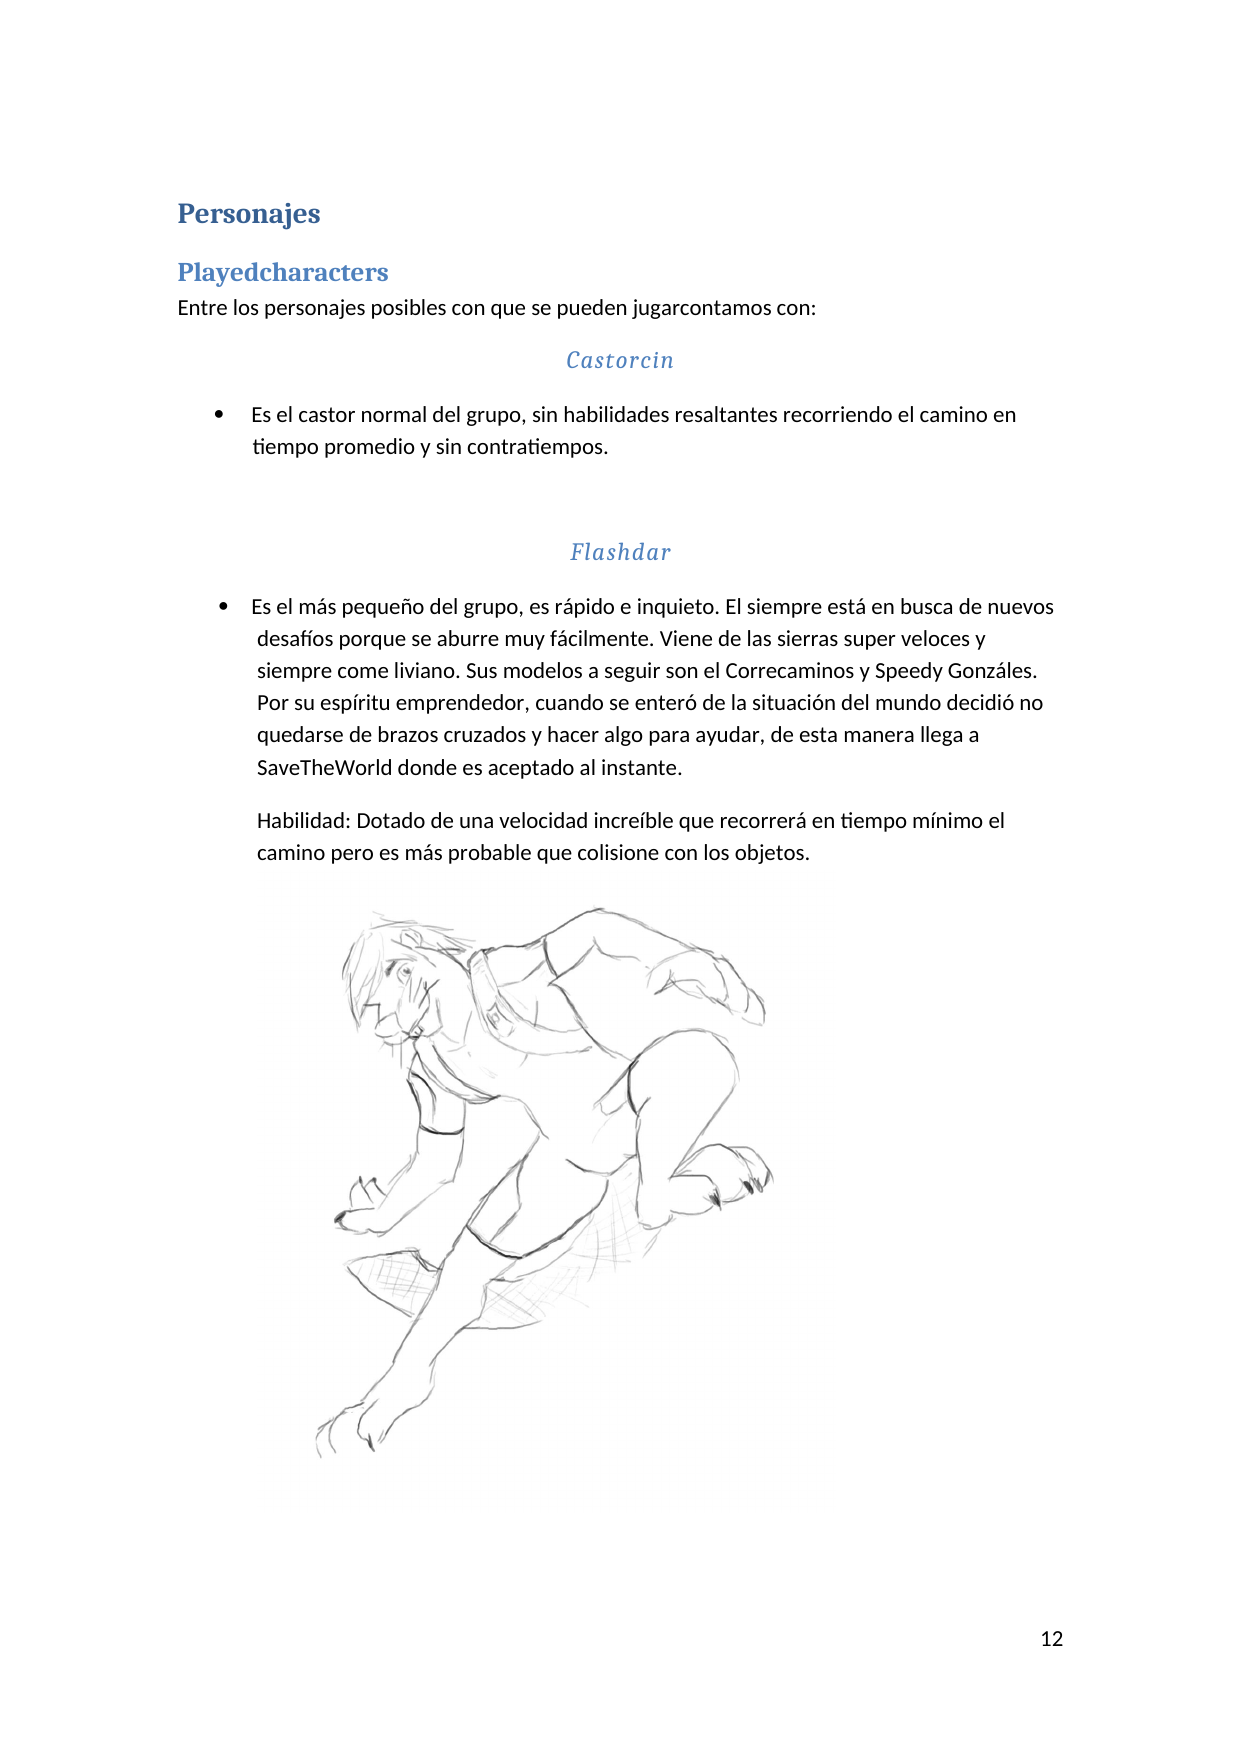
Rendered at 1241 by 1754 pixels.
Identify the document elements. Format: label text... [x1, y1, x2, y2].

list Es el más pequeño del grupo, es rápido e inquieto. El siempre está en busca de nuevos desafíos porque se aburre muy fácilmente. Viene de las sierras super veloces y siempre come liviano. Sus modelos a seguir son el Correcaminos y Speedy Gonzáles. Por su espíritu emprendedor, cuando se enteró de la situación del mundo decidió no quedarse de brazos cruzados y hacer algo para ayudar, de esta manera llega a SaveTheWorld donde es aceptado al instante. [219, 592, 1063, 781]
subtitle Flashdar [177, 538, 1063, 567]
picture [256, 870, 837, 1513]
subtitle Castorcin [177, 346, 1063, 374]
subtitle Personajes [177, 198, 1063, 231]
list Es el castor normal del grupo, sin habilidades resaltantes recorriendo el camino en tiempo promedio y sin contratiempos. [215, 400, 1063, 460]
subtitle Playedcharacters [177, 257, 1063, 288]
text Entre los personajes posibles con que se pueden jugarcontamos con: [177, 293, 1063, 321]
